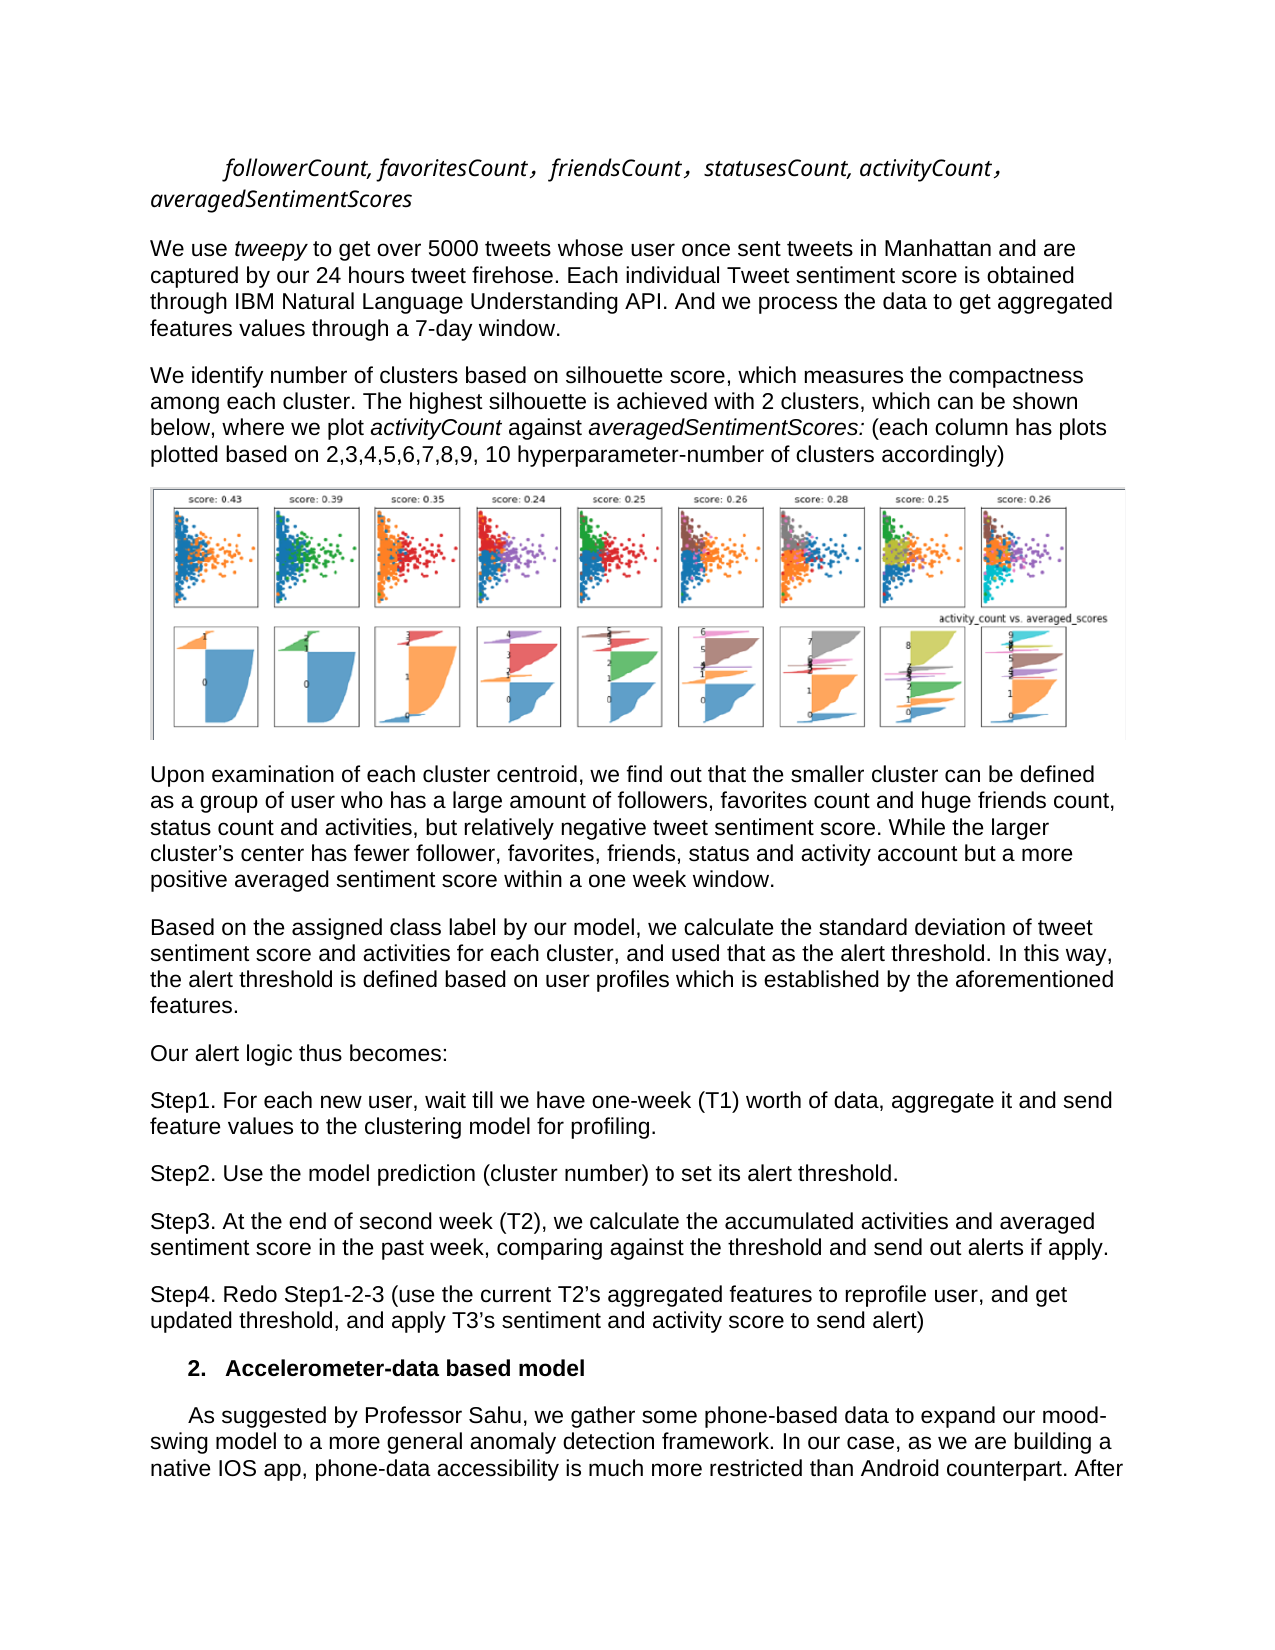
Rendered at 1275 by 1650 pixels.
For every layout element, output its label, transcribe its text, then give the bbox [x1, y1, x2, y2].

text Our alert logic thus becomes: [150, 1040, 1125, 1066]
text Step3. At the end of second week (T2), we calculate the accumulated activities and averaged sentiment score in the past week, comparing against the threshold and send out alerts if apply. [150, 1208, 1125, 1260]
text Step1. For each new user, wait till we have one-week (T1) worth of data, aggregate it and send feature values to the clustering model for profiling. [150, 1087, 1125, 1139]
picture [150, 487, 1125, 740]
text followerCount, favoritesCount，friendsCount，statusesCount, activityCount， averagedSentimentScores [150, 150, 1125, 214]
text Step2. Use the model prediction (cluster number) to set its alert threshold. [150, 1160, 1125, 1187]
text We use tweepy to get over 5000 tweets whose user once sent tweets in Manhattan and are captured by our 24 hours tweet firehose. Each individual Tweet sentiment score is obtained through IBM Natural Language Understanding API. And we process the data to get aggregated features values through a 7-day window. [150, 235, 1125, 341]
text Based on the assigned class label by our model, we calculate the standard deviation of tweet sentiment score and activities for each cluster, and used that as the alert threshold. In this way, the alert threshold is defined based on user profiles which is established by the aforementioned features. [150, 913, 1125, 1019]
text Upon examination of each cluster centroid, we find out that the smaller cluster can be defined as a group of user who has a large amount of followers, favorites count and huge friends count, status count and activities, but relatively negative tweet sentiment score. While the larger cluster’s center has fewer follower, favorites, friends, status and activity account but a more positive averaged sentiment score within a one week window. [150, 761, 1125, 893]
list Accelerometer-data based model [187, 1355, 1125, 1381]
text Step4. Redo Step1-2-3 (use the current T2’s aggregated features to reprofile user, and get updated threshold, and apply T3’s sentiment and activity score to send alert) [150, 1281, 1125, 1334]
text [150, 1402, 1125, 1481]
text We identify number of clusters based on silhouette score, which measures the compactness among each cluster. The highest silhouette is achieved with 2 clusters, which can be shown below, where we plot activityCount against averagedSentimentScores: (each column has plots plotted based on 2,3,4,5,6,7,8,9, 10 hyperparameter-number of clusters accordingly) [150, 362, 1125, 467]
